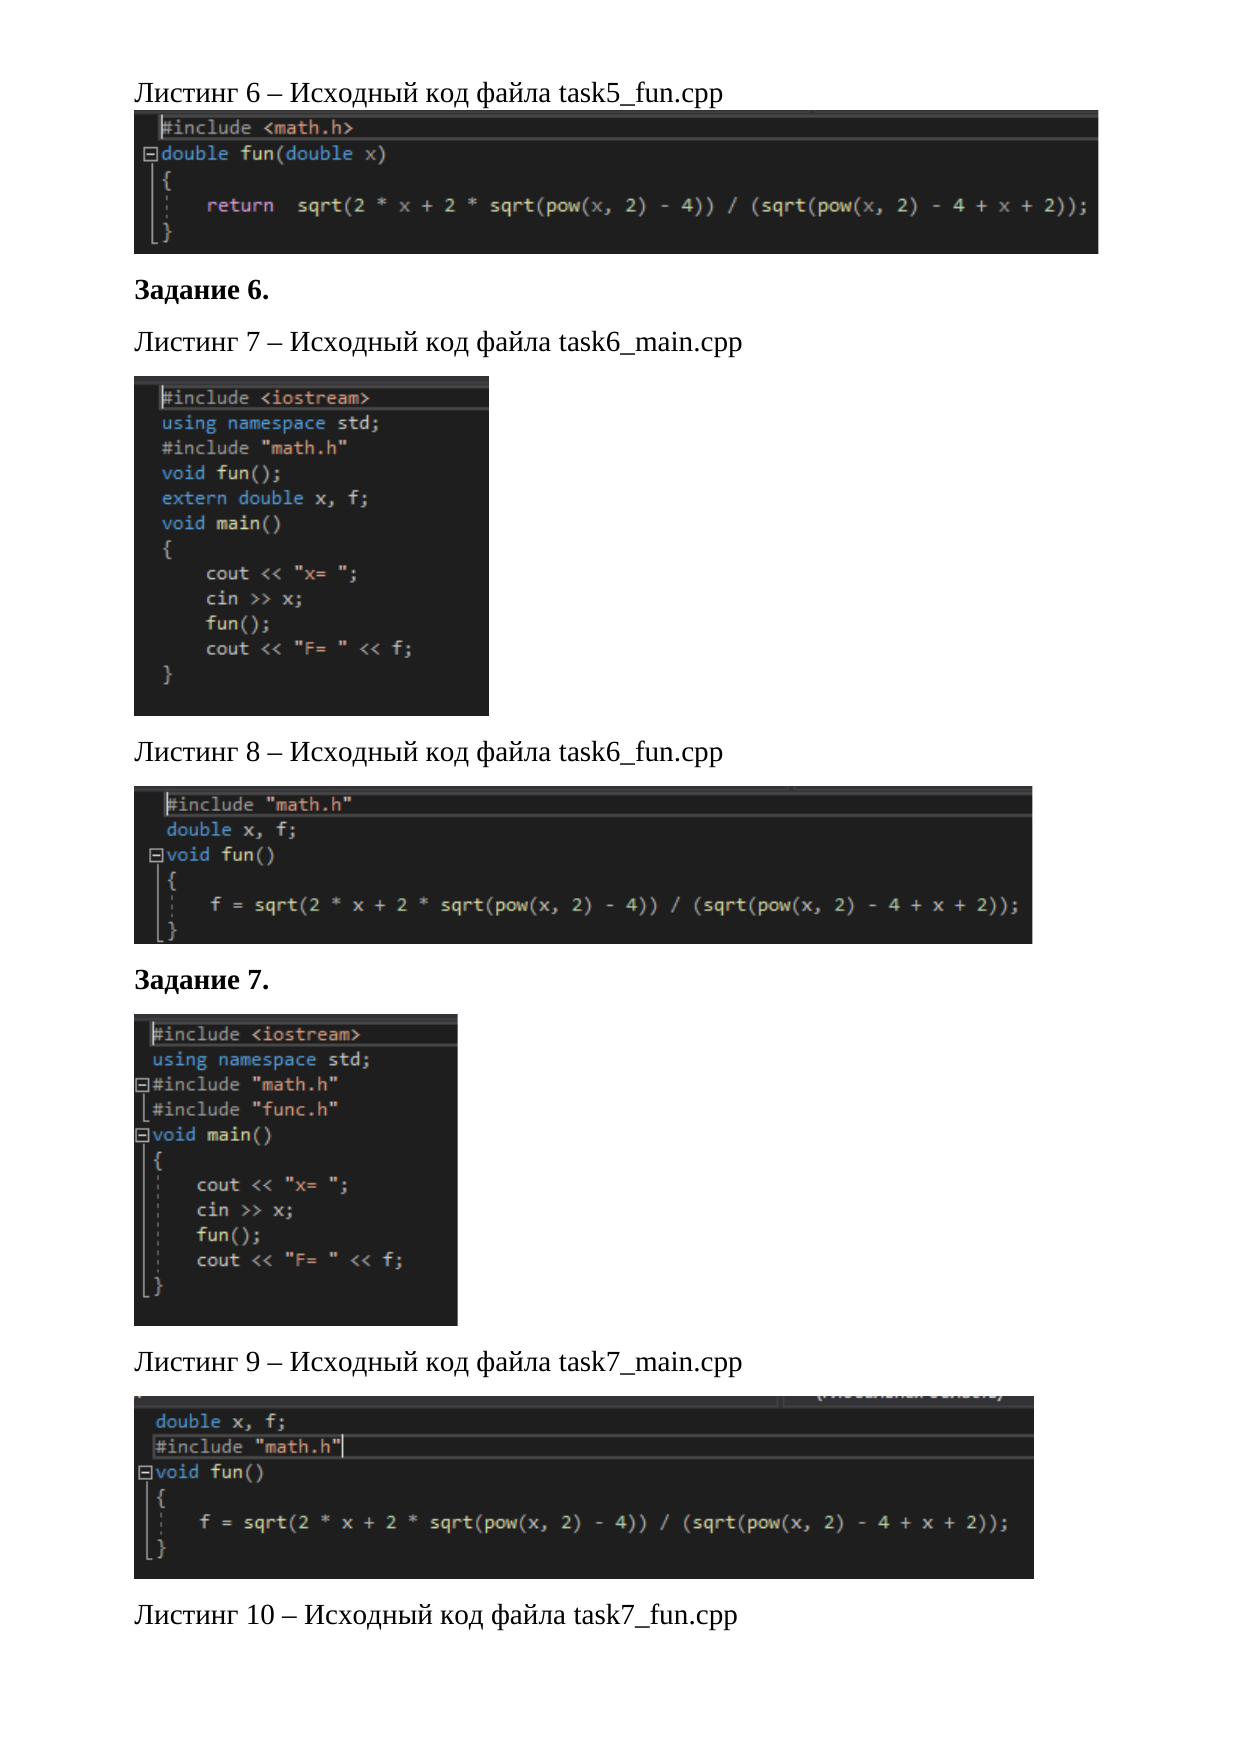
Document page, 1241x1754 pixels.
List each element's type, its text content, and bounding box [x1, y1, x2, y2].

text Листинг 9 – Исходный код файла task7_main.cpp [134, 1344, 1109, 1377]
picture [134, 1014, 458, 1326]
picture [134, 376, 489, 716]
text Задание 7. [134, 962, 1109, 996]
text Листинг 7 – Исходный код файла task6_main.cpp [134, 324, 1109, 358]
picture [134, 786, 1033, 944]
text Задание 6. [134, 272, 1109, 306]
picture [134, 1396, 1034, 1579]
picture [134, 110, 1099, 254]
text Листинг 10 – Исходный код файла task7_fun.cpp [134, 1597, 1109, 1631]
text Листинг 8 – Исходный код файла task6_fun.cpp [134, 734, 1109, 768]
